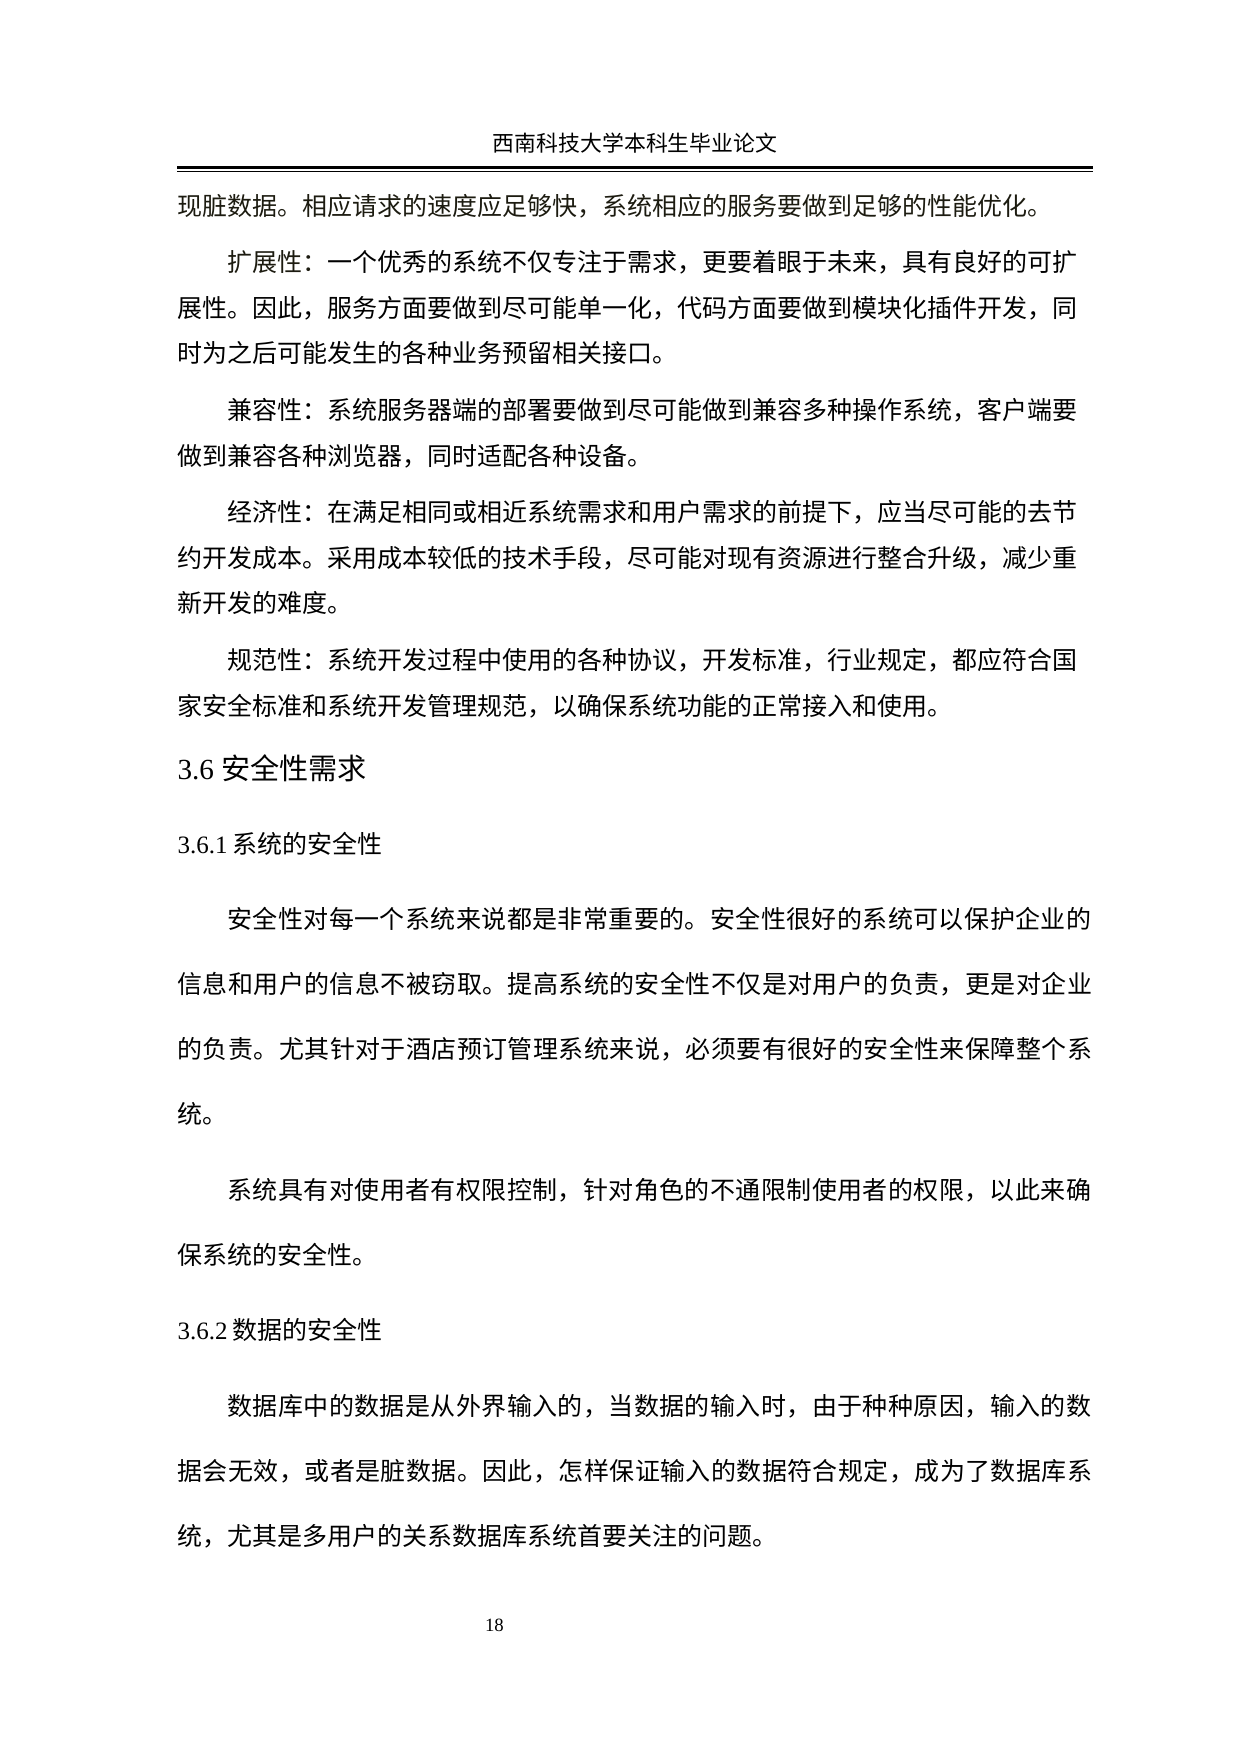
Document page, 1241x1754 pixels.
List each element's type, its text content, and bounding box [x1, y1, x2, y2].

subtitle 3.6 安全性需求 [177, 734, 1093, 799]
text 规范性：系统开发过程中使用的各种协议，开发标准，行业规定，都应符合国家安全标准和系统开发管理规范，以确保系统功能的正常接入和使用。 [177, 632, 1093, 724]
text 兼容性：系统服务器端的部署要做到尽可能做到兼容多种操作系统，客户端要做到兼容各种浏览器，同时适配各种设备。 [177, 382, 1093, 474]
subtitle 3.6.2数据的安全性 [177, 1296, 1093, 1361]
text 数据库中的数据是从外界输入的，当数据的输入时，由于种种原因，输入的数据会无效，或者是脏数据。因此，怎样保证输入的数据符合规定，成为了数据库系统，尤其是多用户的关系数据库系统首要关注的问题。 [177, 1372, 1093, 1567]
text 扩展性：一个优秀的系统不仅专注于需求，更要着眼于未来，具有良好的可扩展性。因此，服务方面要做到尽可能单一化，代码方面要做到模块化插件开发，同时为之后可能发生的各种业务预留相关接口。 [177, 234, 1093, 372]
text 经济性：在满足相同或相近系统需求和用户需求的前提下，应当尽可能的去节约开发成本。采用成本较低的技术手段，尽可能对现有资源进行整合升级，减少重新开发的难度。 [177, 484, 1093, 622]
subtitle 3.6.1系统的安全性 [177, 810, 1093, 875]
text 安全性对每一个系统来说都是非常重要的。安全性很好的系统可以保护企业的信息和用户的信息不被窃取。提高系统的安全性不仅是对用户的负责，更是对企业的负责。尤其针对于酒店预订管理系统来说，必须要有很好的安全性来保障整个系统。 [177, 885, 1093, 1145]
text 系统具有对使用者有权限控制，针对角色的不通限制使用者的权限，以此来确保系统的安全性。 [177, 1156, 1093, 1286]
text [177, 178, 1093, 224]
